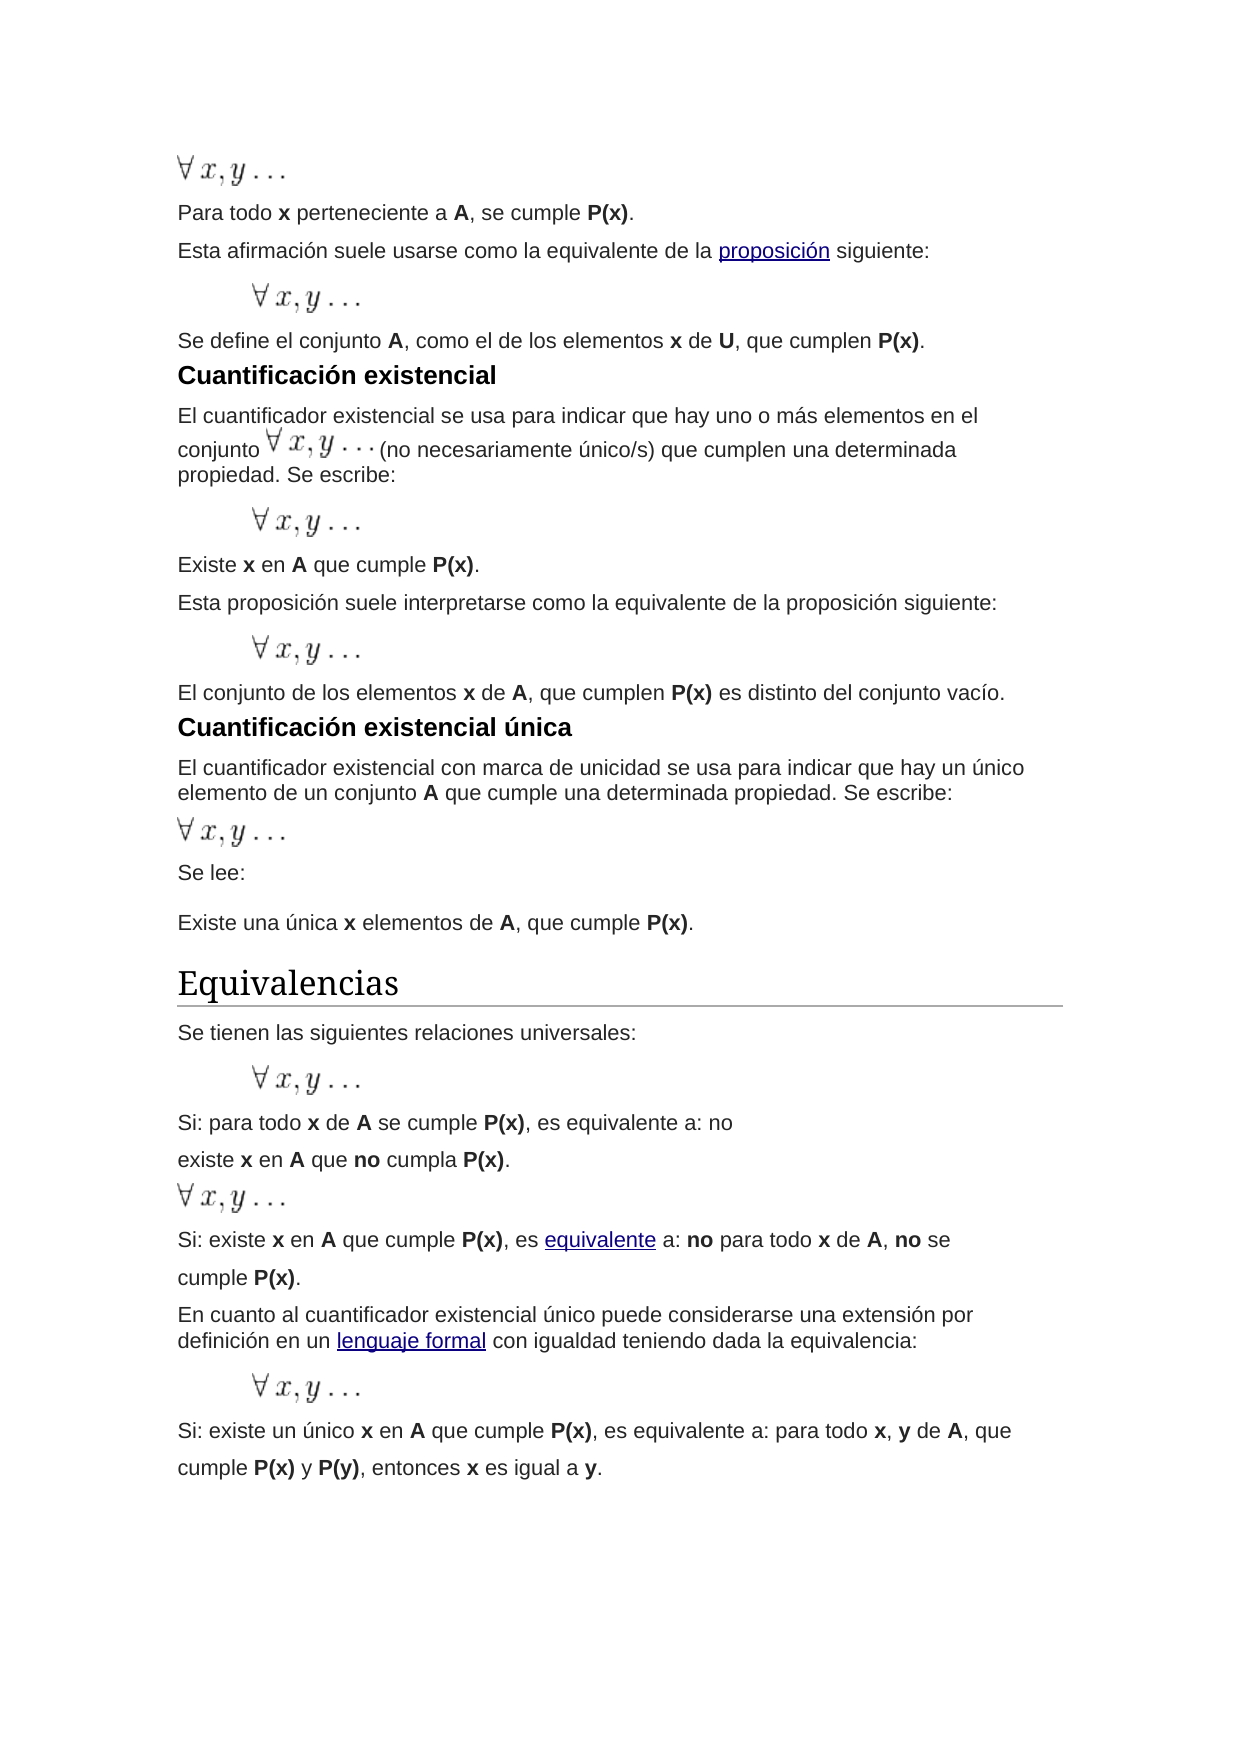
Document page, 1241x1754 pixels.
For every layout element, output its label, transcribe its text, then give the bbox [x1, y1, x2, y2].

text Esta proposición suele interpretarse como la equivalente de la proposición siguiente: [177, 589, 1063, 615]
text Se tienen las siguientes relaciones universales: [177, 1019, 1063, 1045]
text Para todo x perteneciente a A, se cumple P(x). [177, 188, 1063, 225]
picture [252, 635, 360, 665]
text El cuantificador existencial se usa para indicar que hay uno o más elementos en el conjunto (no necesariamente único/s) que cumplen una determinada propiedad. Se escribe: [177, 403, 1063, 487]
picture [177, 1183, 285, 1213]
text Existe x en A que cumple P(x). [177, 539, 1063, 577]
text Cuantificación existencial [177, 360, 1063, 390]
text Si: existe x en A que cumple P(x), es equivalente a: no para todo x de A, no se cumple P(x). [177, 1215, 1063, 1290]
text Se lee: [177, 859, 1063, 884]
text Existe una única x elementos de A, que cumple P(x). [177, 897, 1063, 934]
text Se define el conjunto A, como el de los elementos x de U, que cumplen P(x). [177, 315, 1063, 353]
picture [252, 283, 360, 313]
picture [177, 155, 285, 186]
text Esta afirmación suele usarse como la equivalente de la proposición siguiente: [177, 238, 1063, 263]
picture [177, 817, 285, 847]
picture [252, 1373, 360, 1403]
picture [252, 507, 360, 537]
picture [252, 1065, 360, 1095]
text En cuanto al cuantificador existencial único puede considerarse una extensión por definición en un lenguaje formal con igualdad teniendo dada la equivalencia: [177, 1302, 1063, 1353]
text Si: existe un único x en A que cumple P(x), es equivalente a: para todo x, y de A, que cumple P(x) y P(y), entonces x es igual a y. [177, 1405, 1063, 1480]
picture [266, 427, 374, 458]
text Si: para todo x de A se cumple P(x), es equivalente a: no existe x en A que no cumpla P(x). [177, 1097, 1063, 1172]
text Equivalencias [177, 959, 1063, 1005]
text El cuantificador existencial con marca de unicidad se usa para indicar que hay un único elemento de un conjunto A que cumple una determinada propiedad. Se escribe: [177, 755, 1063, 805]
text El conjunto de los elementos x de A, que cumplen P(x) es distinto del conjunto vacío. [177, 667, 1063, 705]
text Cuantificación existencial única [177, 712, 1063, 742]
